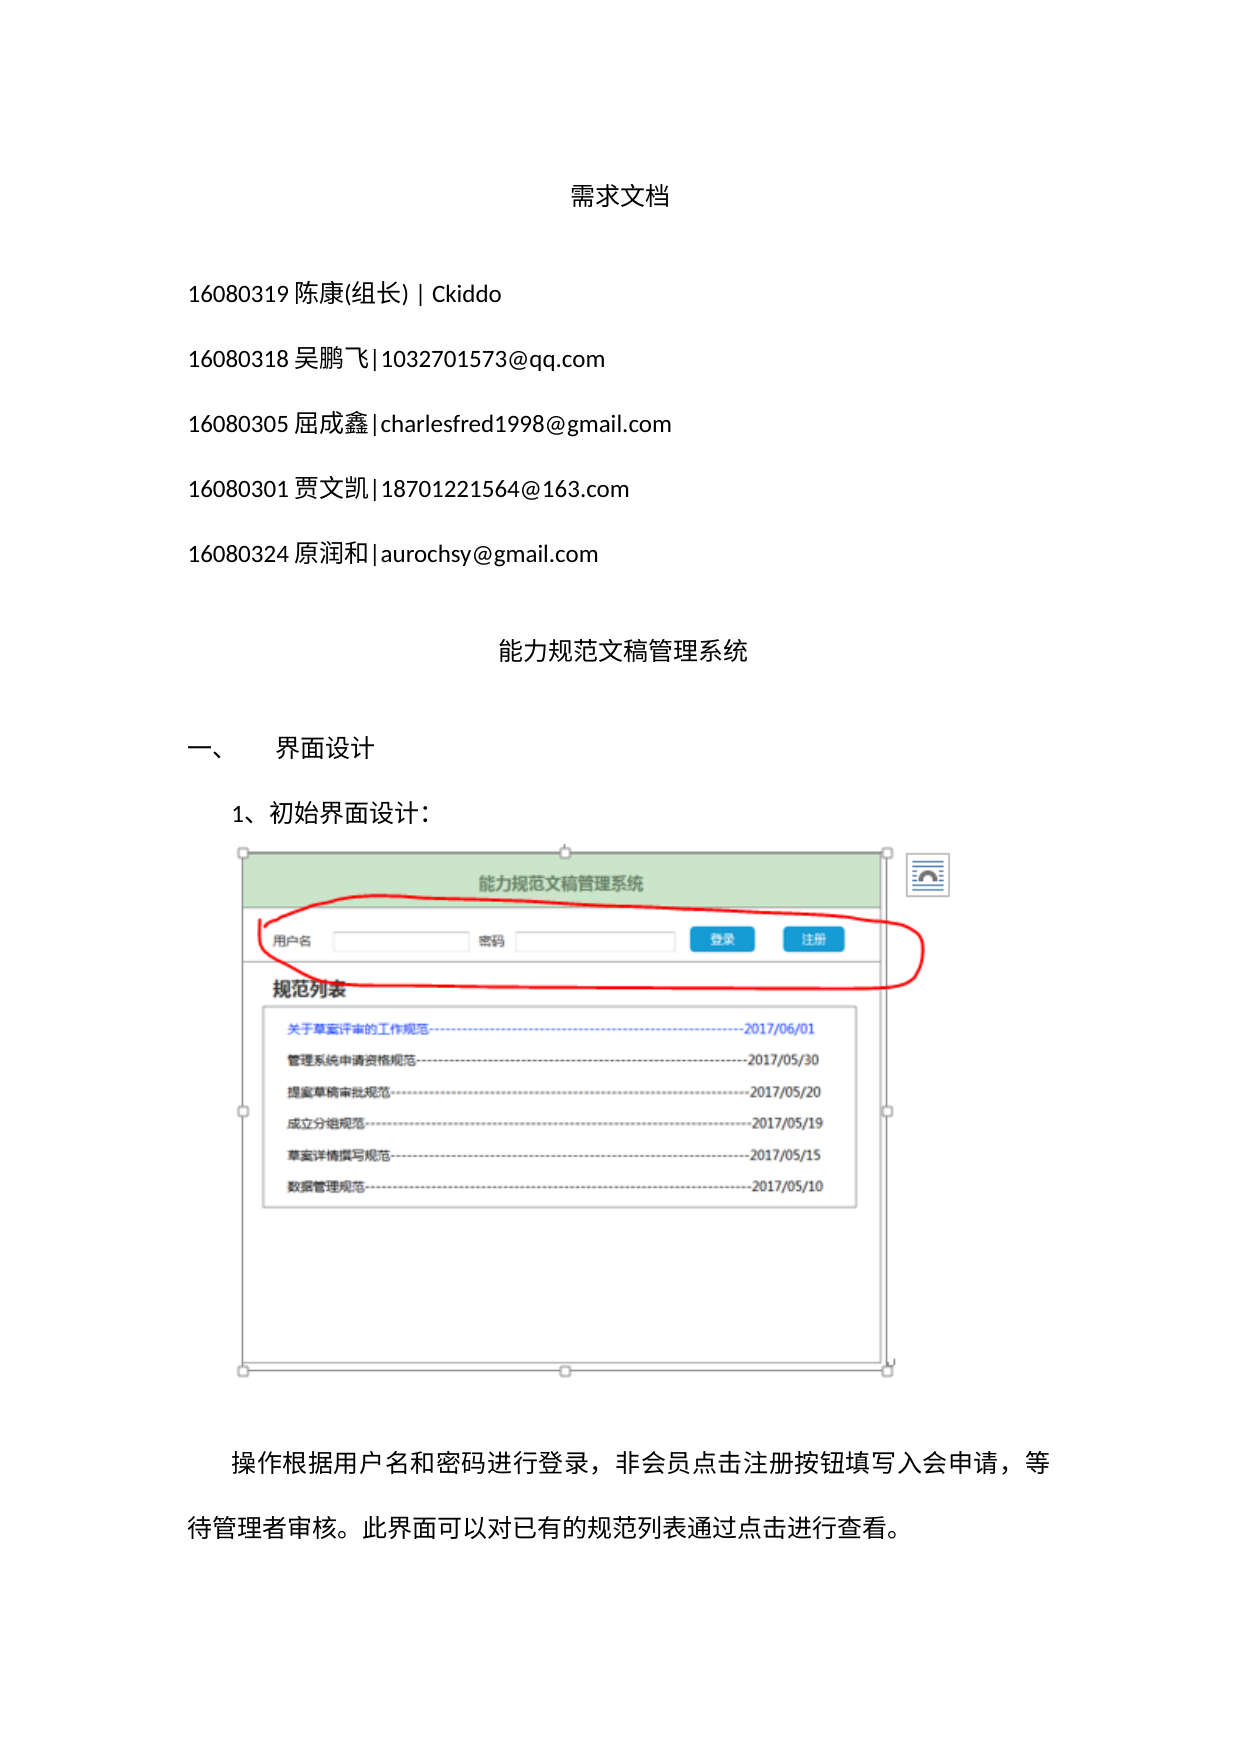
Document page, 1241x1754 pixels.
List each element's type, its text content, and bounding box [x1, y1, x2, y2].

text 能力规范文稿管理系统 [187, 617, 1053, 682]
list 界面设计 [187, 714, 1053, 779]
text 16080324原润和|aurochsy@gmail.com [187, 519, 1053, 584]
text 需求文档 [187, 162, 1053, 227]
text 操作根据用户名和密码进行登录，非会员点击注册按钮填写入会申请，等待管理者审核。此界面可以对已有的规范列表通过点击进行查看。 [187, 1429, 1053, 1559]
text 1、初始界面设计： [231, 779, 1053, 844]
text 16080319陈康(组长) | Ckiddo [187, 259, 1053, 324]
picture [231, 844, 972, 1381]
text 16080301贾文凯|18701221564@163.com [187, 454, 1053, 519]
text 16080305屈成鑫|charlesfred1998@gmail.com [187, 389, 1053, 454]
text 16080318吴鹏飞|1032701573@qq.com [187, 324, 1053, 389]
